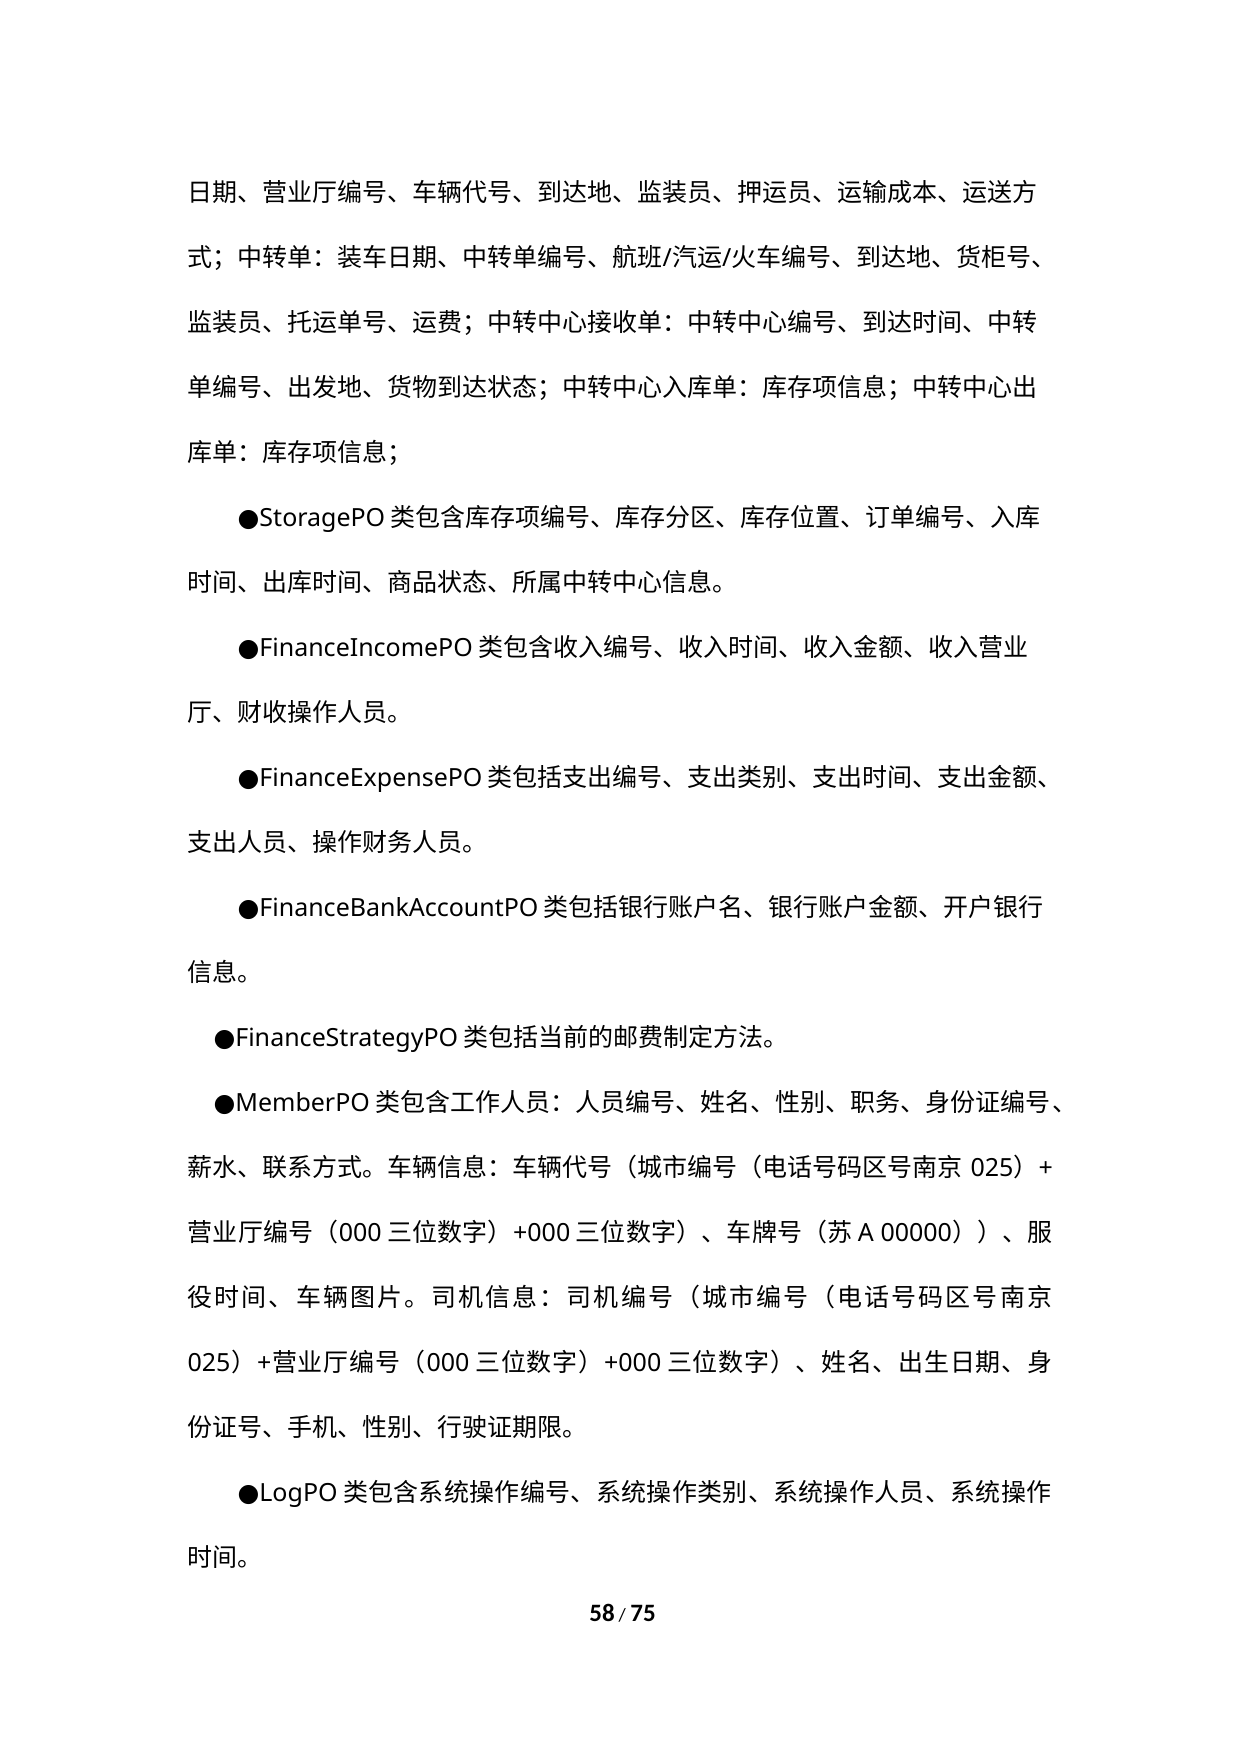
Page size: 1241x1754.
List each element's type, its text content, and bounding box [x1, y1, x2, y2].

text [187, 158, 1053, 483]
text ●FinanceStrategyPO类包括当前的邮费制定方法。 [187, 1003, 1053, 1068]
text ●LogPO类包含系统操作编号、系统操作类别、系统操作人员、系统操作时间。 [187, 1458, 1053, 1588]
text ●MemberPO类包含工作人员：人员编号、姓名、性别、职务、身份证编号、薪水、联系方式。车辆信息：车辆代号（城市编号（电话号码区号南京025）+营业厅编号（000三位数字）+000三位数字）、车牌号（苏A 00000））、服役时间、车辆图片。司机信息：司机编号（城市编号（电话号码区号南京025）+营业厅编号（000三位数字）+000三位数字）、姓名、出生日期、身份证号、手机、性别、行驶证期限。 [187, 1068, 1053, 1458]
text ●FinanceExpensePO类包括支出编号、支出类别、支出时间、支出金额、支出人员、操作财务人员。 [187, 743, 1053, 873]
text ●StoragePO类包含库存项编号、库存分区、库存位置、订单编号、入库时间、出库时间、商品状态、所属中转中心信息。 [187, 483, 1053, 613]
text ●FinanceBankAccountPO类包括银行账户名、银行账户金额、开户银行信息。 [187, 873, 1053, 1003]
text ●FinanceIncomePO类包含收入编号、收入时间、收入金额、收入营业厅、财收操作人员。 [187, 613, 1053, 743]
